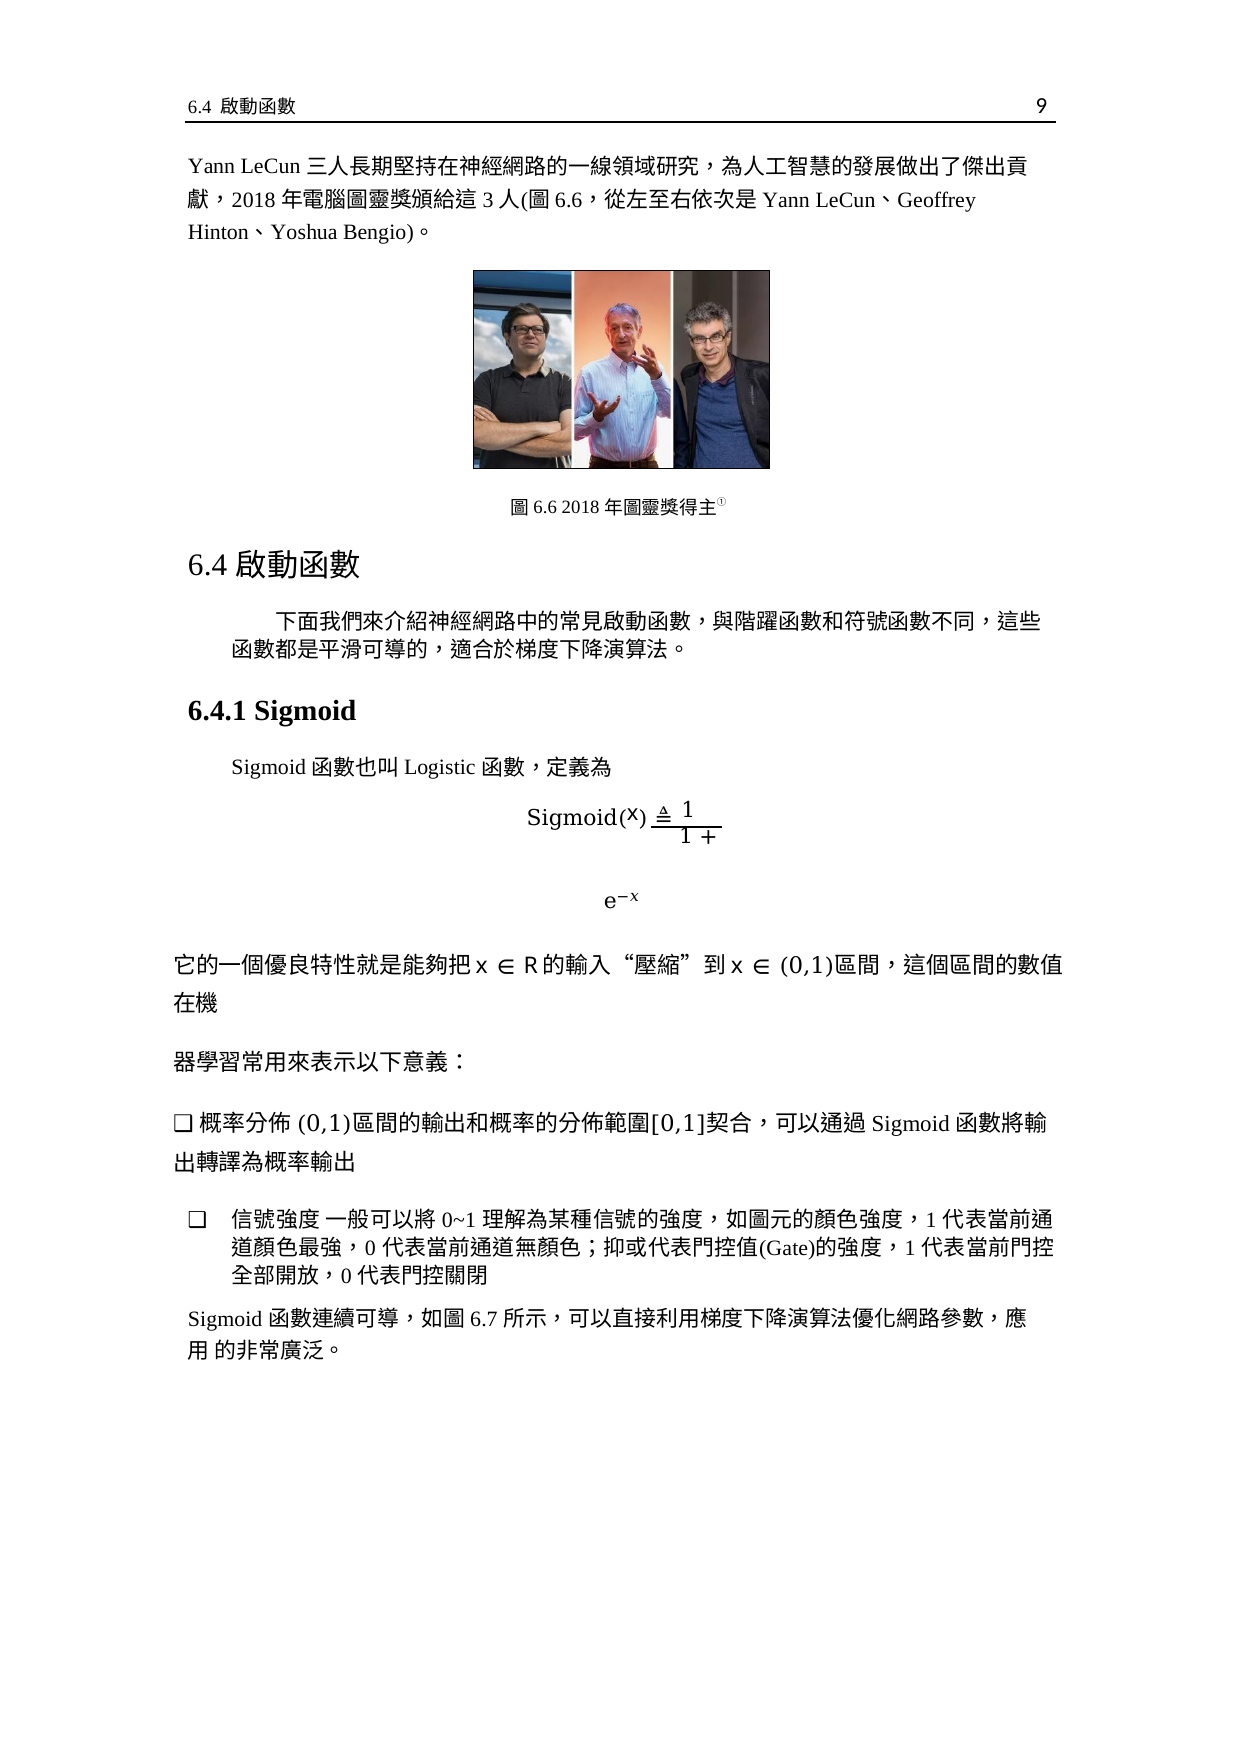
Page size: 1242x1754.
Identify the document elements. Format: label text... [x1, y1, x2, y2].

text ❑ 信號強度 一般可以將 0~1 理解為某種信號的強度，如圖元的顏色強度，1 代表當前通 道顏色最強，0 代表當前通道無顏色；抑或代表門控值(Gate)的強度，1 代表當前門控 全部開放，0 代表門控關閉 [187, 1204, 1056, 1290]
text Sigmoid 函數連續可導，如圖 6.7 所示，可以直接利用梯度下降演算法優化網路參數，應用 的非常廣泛。 [188, 1300, 1042, 1365]
text Sigmoid 函數也叫 Logistic 函數，定義為 [231, 749, 1071, 779]
text 函數都是平滑可導的，適合於梯度下降演算法。 [231, 632, 1071, 664]
text 圖 6.6 2018 年圖靈獎得主① [510, 492, 1071, 518]
text 1 [676, 779, 699, 816]
text 器學習常用來表示以下意義： [173, 1044, 1069, 1079]
text 下面我們來介紹神經網路中的常見啟動函數，與階躍函數和符號函數不同，這些 [275, 604, 1071, 632]
text 6.4.1 Sigmoid [188, 693, 1071, 726]
text 它的一個優良特性就是能夠把x ∈ R的輸入“壓縮”到x ∈ (0,1)區間，這個區間的數值在機 [173, 947, 1069, 1018]
text Hinton、Yoshua Bengio)。 [188, 211, 1071, 243]
text ❑ 概率分佈 (0,1)區間的輸出和概率的分佈範圍[0,1]契合，可以通過 Sigmoid 函數將輸出轉譯為概率輸出 [173, 1105, 1069, 1178]
text Sigmoid(x) ≜ 1 + e−𝑥 [514, 816, 729, 947]
text 6.4 啟動函數 [188, 533, 369, 581]
text Yann LeCun 三人長期堅持在神經網路的一線領域研究，為人工智慧的發展做出了傑出貢 [188, 149, 1071, 179]
text 獻，2018 年電腦圖靈獎頒給這 3 人(圖 6.6，從左至右依次是 Yann LeCun、Geoffrey [188, 179, 1071, 211]
picture [474, 271, 769, 468]
